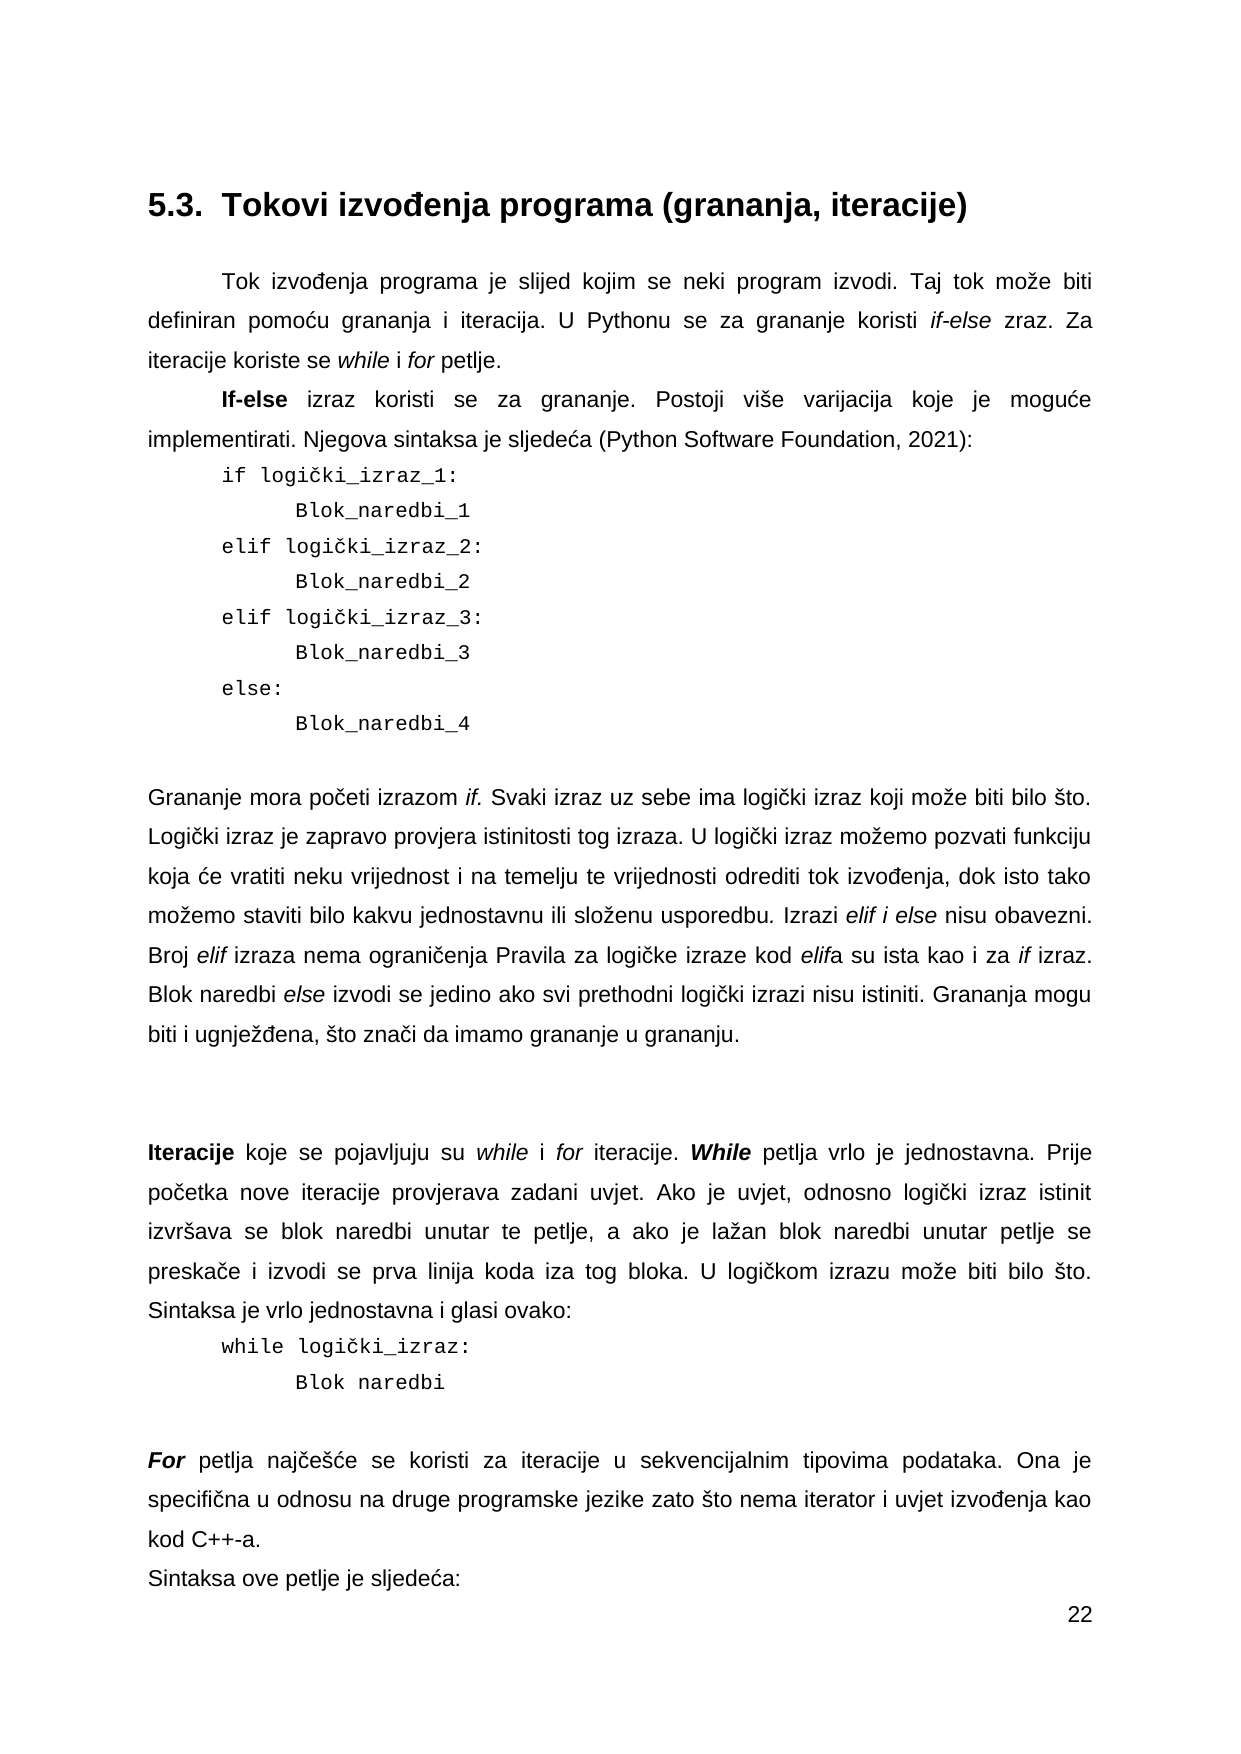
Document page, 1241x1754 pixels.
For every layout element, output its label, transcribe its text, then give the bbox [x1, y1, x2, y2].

text For petlja najčešće se koristi za iteracije u sekvencijalnim tipovima podataka. Ona je specifična u odnosu na druge programske jezike zato što nema iterator i uvjet izvođenja kao kod C++-a. [148, 1447, 1093, 1552]
text Blok_naredbi_1 [148, 501, 1093, 524]
text elif logički_izraz_2: [148, 536, 1093, 559]
text Iteracije koje se pojavljuju su while i for iteracije. While petlja vrlo je jednostavna. Prije početka nove iteracije provjerava zadani uvjet. Ako je uvjet, odnosno logički izraz istinit izvršava se blok naredbi unutar te petlje, a ako je lažan blok naredbi unutar petlje se preskače i izvodi se prva linija koda iza tog bloka. U logičkom izrazu može biti bilo što. Sintaksa je vrlo jednostavna i glasi ovako: [148, 1139, 1093, 1323]
text Grananje mora početi izrazom if. Svaki izraz uz sebe ima logički izraz koji može biti bilo što. Logički izraz je zapravo provjera istinitosti tog izraza. U logički izraz možemo pozvati funkciju koja će vratiti neku vrijednost i na temelju te vrijednosti odrediti tok izvođenja, dok isto tako možemo staviti bilo kakvu jednostavnu ili složenu usporedbu. Izrazi elif i else nisu obavezni. Broj elif izraza nema ograničenja Pravila za logičke izraze kod elifa su ista kao i za if izraz. Blok naredbi else izvodi se jedino ako svi prethodni logički izrazi nisu istiniti. Grananja mogu biti i ugnježđena, što znači da imamo grananje u grananju. [148, 784, 1093, 1047]
text Tok izvođenja programa je slijed kojim se neki program izvodi. Taj tok može biti definiran pomoću grananja i iteracija. U Pythonu se za grananje koristi if-else zraz. Za iteracije koriste se while i for petlje. [148, 268, 1093, 373]
text elif logički_izraz_3: [148, 607, 1093, 630]
text Blok_naredbi_3 [148, 642, 1093, 666]
text Sintaksa ove petlje je sljedeća: [148, 1565, 1093, 1592]
text Blok_naredbi_2 [148, 571, 1093, 595]
text else: [148, 678, 1093, 701]
text if logički_izraz_1: [148, 465, 1093, 489]
text Blok naredbi [221, 1372, 1093, 1396]
text If-else izraz koristi se za grananje. Postoji više varijacija koje je moguće implementirati. Njegova sintaksa je sljedeća (Python Software Foundation, 2021): [148, 386, 1093, 452]
text Blok_naredbi_4 [148, 713, 1093, 737]
text while logički_izraz: [221, 1337, 1093, 1360]
text Tokovi izvođenja programa (grananja, iteracije) [148, 185, 1093, 223]
